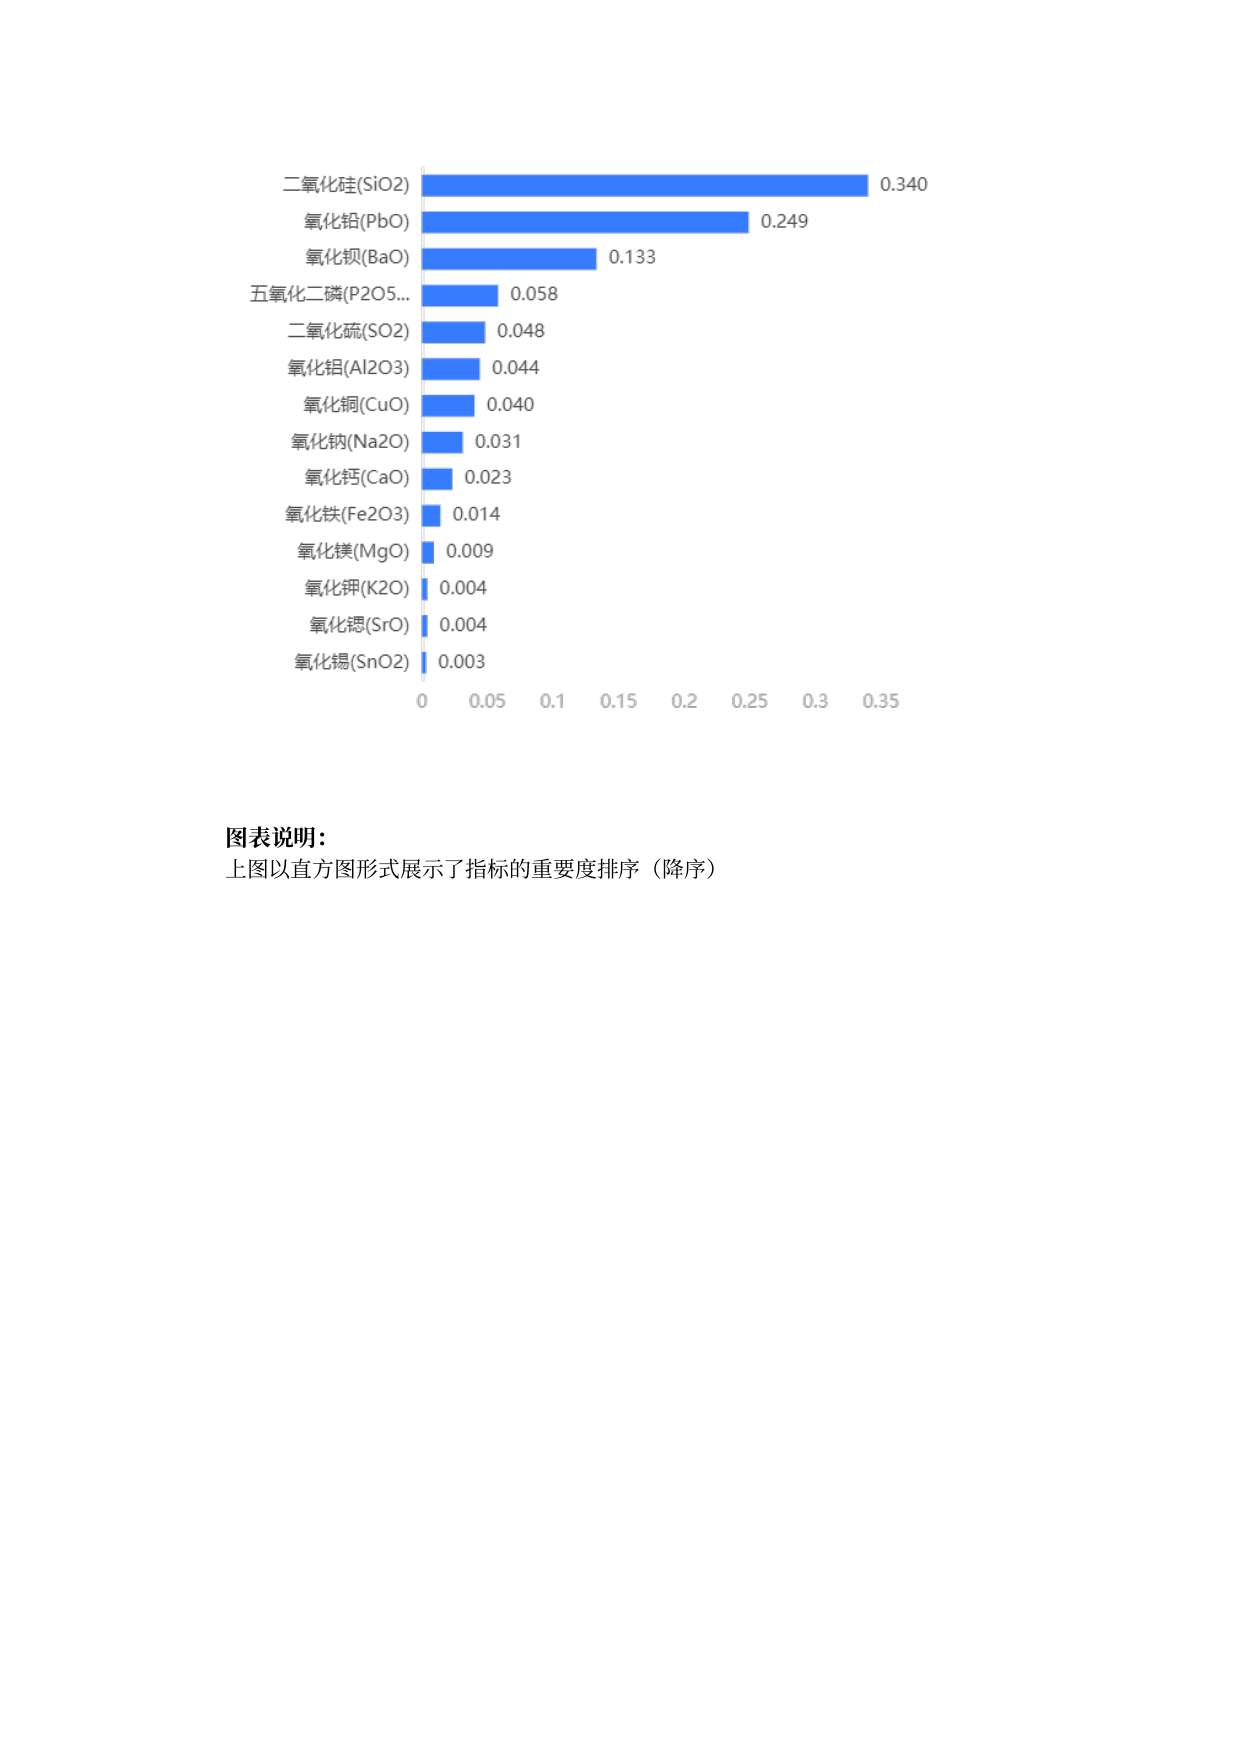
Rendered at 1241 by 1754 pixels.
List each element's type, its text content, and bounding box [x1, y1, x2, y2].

text 上图以直方图形式展示了指标的重要度排序（降序） [225, 853, 1015, 884]
picture [229, 150, 1011, 742]
text 图表说明： [225, 793, 1015, 853]
